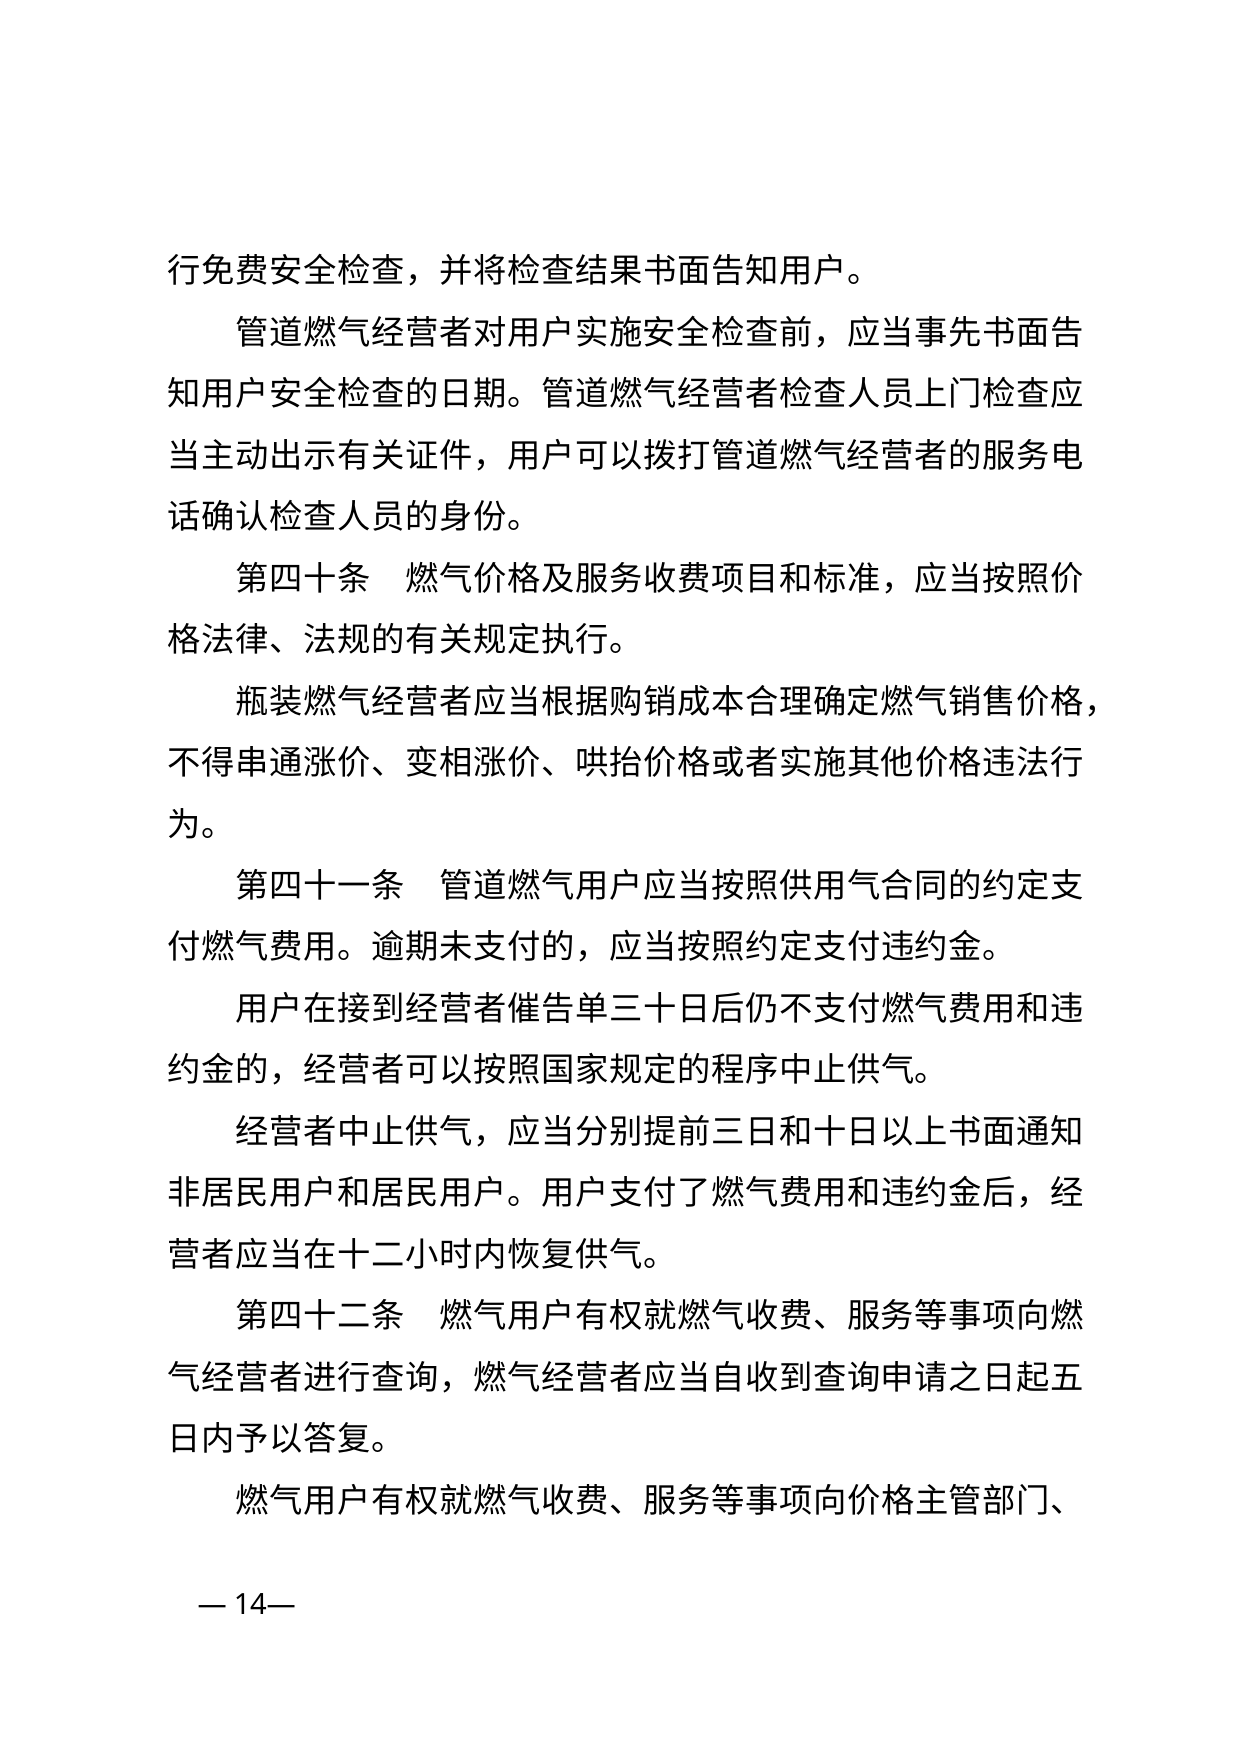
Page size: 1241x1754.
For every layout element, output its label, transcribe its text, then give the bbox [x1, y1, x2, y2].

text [168, 238, 1084, 299]
text 第四十一条 管道燃气用户应当按照供用气合同的约定支付燃气费用。逾期未支付的，应当按照约定支付违约金。 [168, 852, 1084, 975]
text 经营者中止供气，应当分别提前三日和十日以上书面通知非居民用户和居民用户。用户支付了燃气费用和违约金后，经营者应当在十二小时内恢复供气。 [168, 1098, 1084, 1282]
text 第四十条 燃气价格及服务收费项目和标准，应当按照价格法律、法规的有关规定执行。 [168, 545, 1084, 668]
text 管道燃气经营者对用户实施安全检查前，应当事先书面告知用户安全检查的日期。管道燃气经营者检查人员上门检查应当主动出示有关证件，用户可以拨打管道燃气经营者的服务电话确认检查人员的身份。 [168, 299, 1084, 545]
text 瓶装燃气经营者应当根据购销成本合理确定燃气销售价格，不得串通涨价、变相涨价、哄抬价格或者实施其他价格违法行为。 [168, 668, 1084, 852]
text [168, 1467, 1084, 1528]
text 第四十二条 燃气用户有权就燃气收费、服务等事项向燃气经营者进行查询，燃气经营者应当自收到查询申请之日起五日内予以答复。 [168, 1282, 1084, 1467]
text 用户在接到经营者催告单三十日后仍不支付燃气费用和违约金的，经营者可以按照国家规定的程序中止供气。 [168, 975, 1084, 1098]
